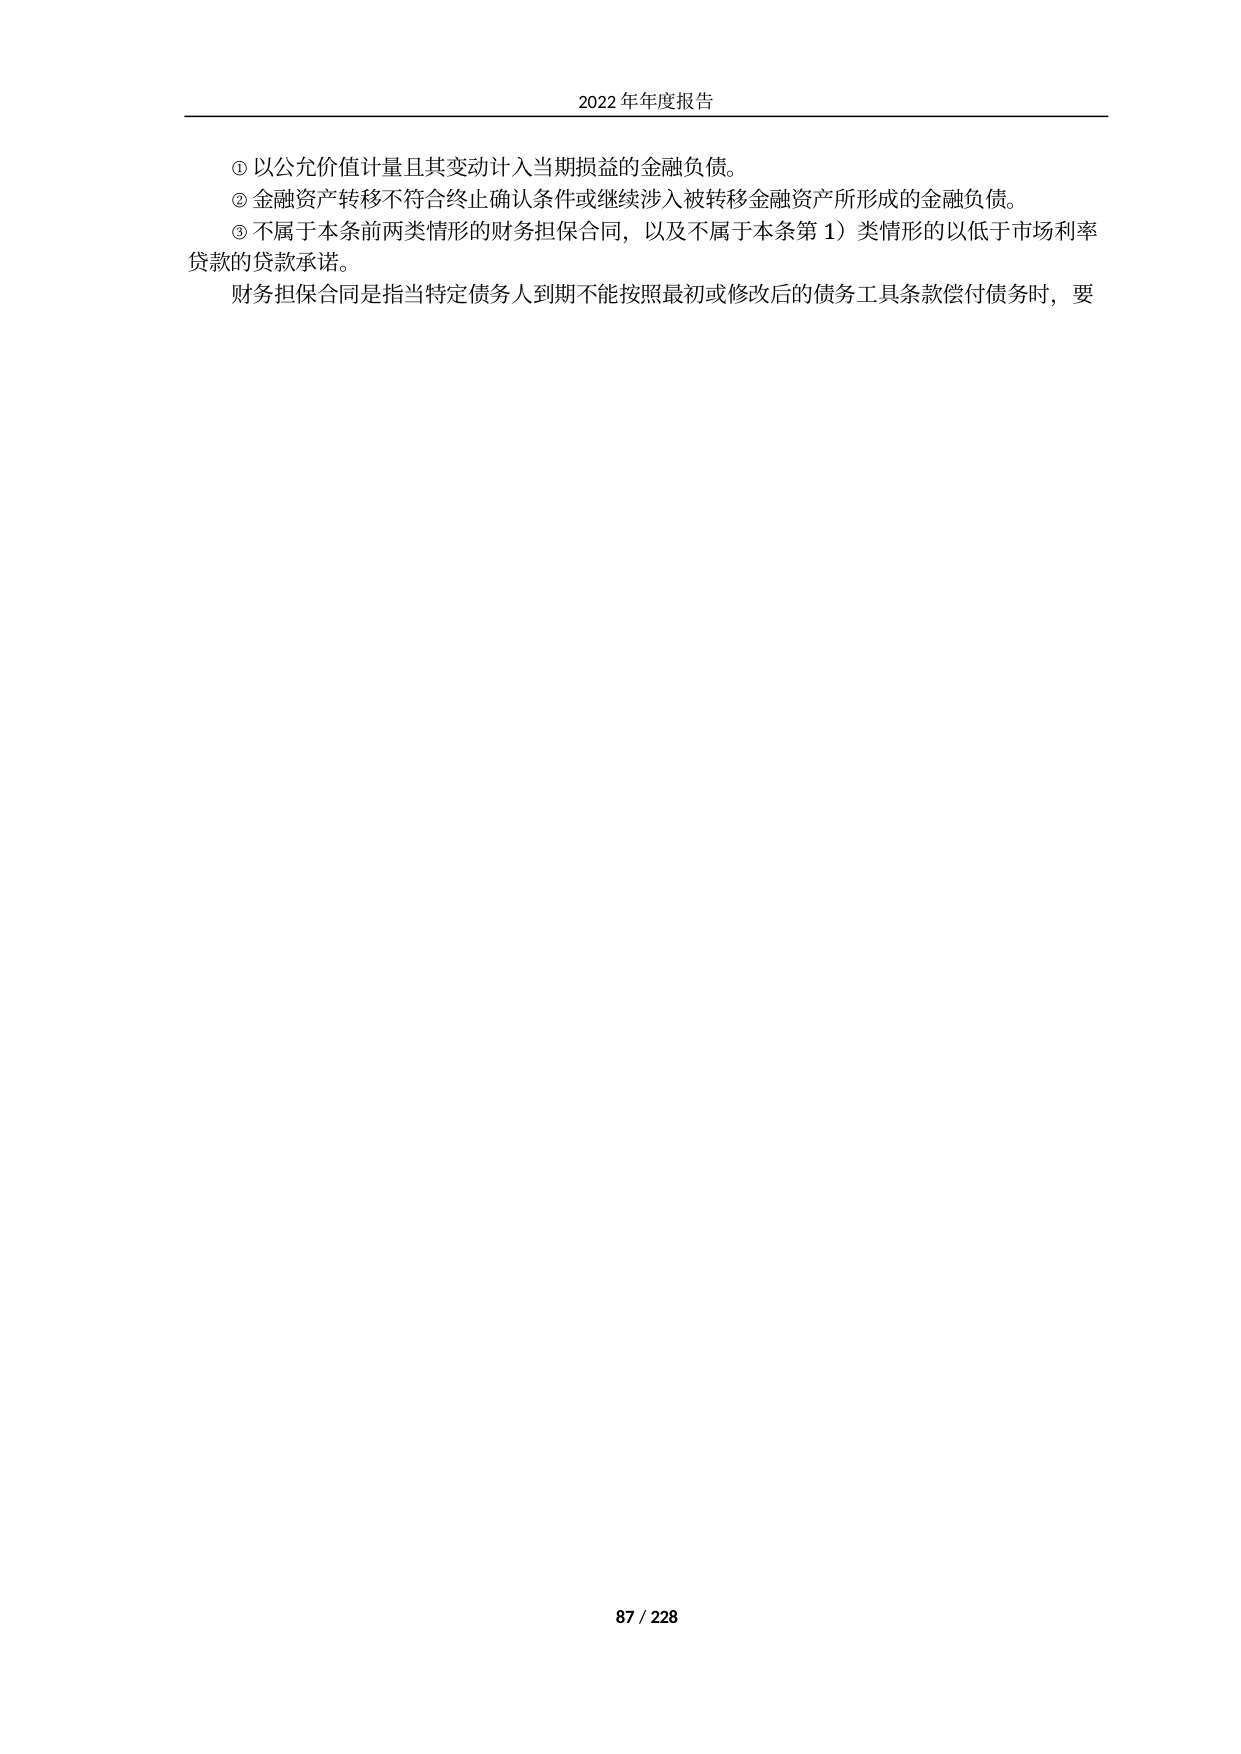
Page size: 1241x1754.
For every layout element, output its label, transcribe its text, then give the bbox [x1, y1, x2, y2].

text 财务担保合同是指当特定债务人到期不能按照最初或修改后的债务工具条款偿付债务时，要 [231, 277, 1140, 308]
text ①以公允价值计量且其变动计入当期损益的金融负债。 [231, 150, 1140, 182]
text ③不属于本条前两类情形的财务担保合同，以及不属于本条第 1）类情形的以低于市场利率贷款的贷款承诺。 [187, 214, 1108, 277]
text ②金融资产转移不符合终止确认条件或继续涉入被转移金融资产所形成的金融负债。 [231, 182, 1140, 213]
